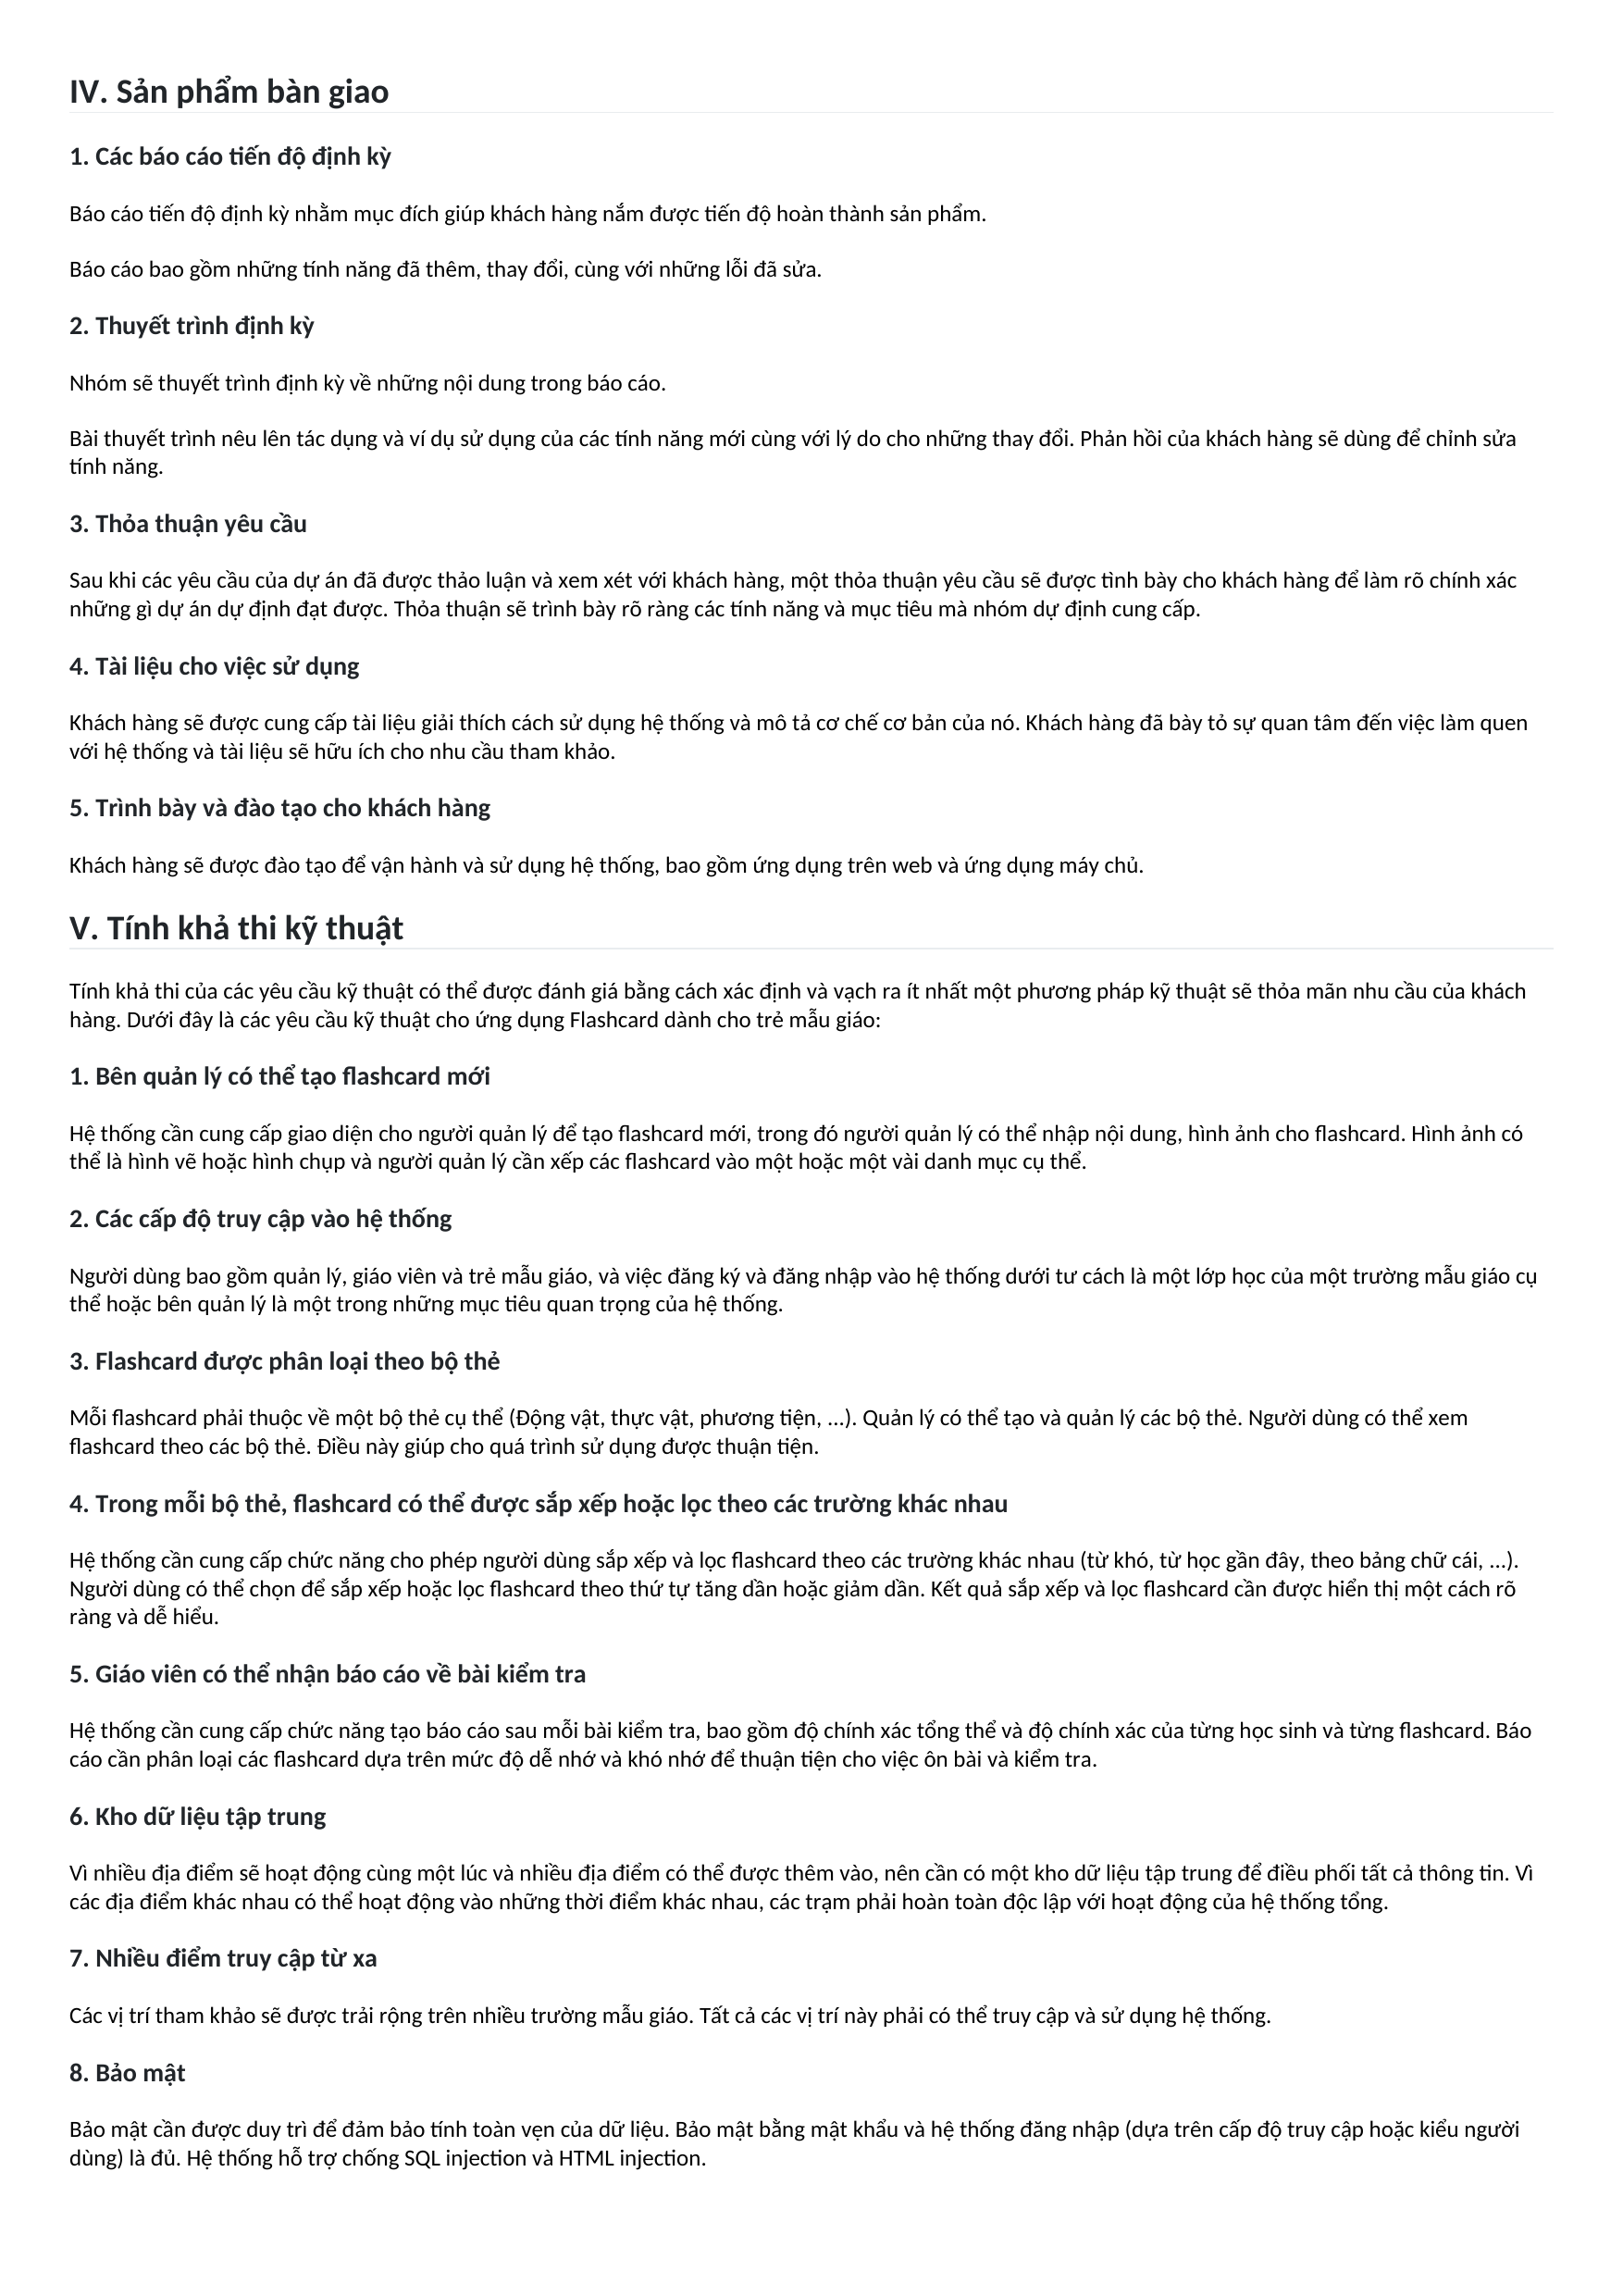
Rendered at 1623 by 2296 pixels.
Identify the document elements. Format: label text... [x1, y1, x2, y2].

text Khách hàng sẽ được đào tạo để vận hành và sử dụng hệ thống, bao gồm ứng dụng trên web và ứng dụng máy chủ. [69, 850, 1554, 878]
text 1. Các báo cáo tiến độ định kỳ [69, 141, 1554, 172]
text 4. Trong mỗi bộ thẻ, flashcard có thể được sắp xếp hoặc lọc theo các trường khác nhau [69, 1487, 1554, 1519]
text 1. Bên quản lý có thể tạo flashcard mới [69, 1060, 1554, 1092]
text Báo cáo bao gồm những tính năng đã thêm, thay đổi, cùng với những lỗi đã sửa. [69, 254, 1554, 282]
text Nhóm sẽ thuyết trình định kỳ về những nội dung trong báo cáo. [69, 368, 1554, 396]
text 2. Thuyết trình định kỳ [69, 309, 1554, 341]
text 2. Các cấp độ truy cập vào hệ thống [69, 1202, 1554, 1234]
text 4. Tài liệu cho việc sử dụng [69, 650, 1554, 681]
text Các vị trí tham khảo sẽ được trải rộng trên nhiều trường mẫu giáo. Tất cả các vị trí này phải có thể truy cập và sử dụng hệ thống. [69, 2001, 1554, 2029]
text 3. Flashcard được phân loại theo bộ thẻ [69, 1345, 1554, 1376]
text 6. Kho dữ liệu tập trung [69, 1800, 1554, 1831]
text Người dùng bao gồm quản lý, giáo viên và trẻ mẫu giáo, và việc đăng ký và đăng nhập vào hệ thống dưới tư cách là một lớp học của một trường mẫu giáo cụ thể hoặc bên quản lý là một trong những mục tiêu quan trọng của hệ thống. [69, 1261, 1554, 1318]
text Hệ thống cần cung cấp chức năng tạo báo cáo sau mỗi bài kiểm tra, bao gồm độ chính xác tổng thể và độ chính xác của từng học sinh và từng flashcard. Báo cáo cần phân loại các flashcard dựa trên mức độ dễ nhớ và khó nhớ để thuận tiện cho việc ôn bài và kiểm tra. [69, 1716, 1554, 1773]
text Mỗi flashcard phải thuộc về một bộ thẻ cụ thể (Động vật, thực vật, phương tiện, ...). Quản lý có thể tạo và quản lý các bộ thẻ. Người dùng có thể xem flashcard theo các bộ thẻ. Điều này giúp cho quá trình sử dụng được thuận tiện. [69, 1403, 1554, 1459]
text Bảo mật cần được duy trì để đảm bảo tính toàn vẹn của dữ liệu. Bảo mật bằng mật khẩu và hệ thống đăng nhập (dựa trên cấp độ truy cập hoặc kiểu người dùng) là đủ. Hệ thống hỗ trợ chống SQL injection và HTML injection. [69, 2115, 1554, 2171]
text Khách hàng sẽ được cung cấp tài liệu giải thích cách sử dụng hệ thống và mô tả cơ chế cơ bản của nó. Khách hàng đã bày tỏ sự quan tâm đến việc làm quen với hệ thống và tài liệu sẽ hữu ích cho nhu cầu tham khảo. [69, 708, 1554, 764]
text Sau khi các yêu cầu của dự án đã được thảo luận và xem xét với khách hàng, một thỏa thuận yêu cầu sẽ được tình bày cho khách hàng để làm rõ chính xác những gì dự án dự định đạt được. Thỏa thuận sẽ trình bày rõ ràng các tính năng và mục tiêu mà nhóm dự định cung cấp. [69, 565, 1554, 622]
text V. Tính khả thi kỹ thuật [69, 906, 1554, 948]
text Hệ thống cần cung cấp chức năng cho phép người dùng sắp xếp và lọc flashcard theo các trường khác nhau (từ khó, từ học gần đây, theo bảng chữ cái, ...). Người dùng có thể chọn để sắp xếp hoặc lọc flashcard theo thứ tự tăng dần hoặc giảm dần. Kết quả sắp xếp và lọc flashcard cần được hiển thị một cách rõ ràng và dễ hiểu. [69, 1545, 1554, 1631]
text IV. Sản phẩm bàn giao [69, 69, 1554, 112]
text 5. Trình bày và đào tạo cho khách hàng [69, 791, 1554, 824]
text Tính khả thi của các yêu cầu kỹ thuật có thể được đánh giá bằng cách xác định và vạch ra ít nhất một phương pháp kỹ thuật sẽ thỏa mãn nhu cầu của khách hàng. Dưới đây là các yêu cầu kỹ thuật cho ứng dụng Flashcard dành cho trẻ mẫu giáo: [69, 976, 1554, 1033]
text 8. Bảo mật [69, 2056, 1554, 2088]
text Báo cáo tiến độ định kỳ nhằm mục đích giúp khách hàng nắm được tiến độ hoàn thành sản phẩm. [69, 199, 1554, 228]
text 3. Thỏa thuận yêu cầu [69, 507, 1554, 539]
text Hệ thống cần cung cấp giao diện cho người quản lý để tạo flashcard mới, trong đó người quản lý có thể nhập nội dung, hình ảnh cho flashcard. Hình ảnh có thể là hình vẽ hoặc hình chụp và người quản lý cần xếp các flashcard vào một hoặc một vài danh mục cụ thể. [69, 1119, 1554, 1175]
text 5. Giáo viên có thể nhận báo cáo về bài kiểm tra [69, 1657, 1554, 1689]
text Bài thuyết trình nêu lên tác dụng và ví dụ sử dụng của các tính năng mới cùng với lý do cho những thay đổi. Phản hồi của khách hàng sẽ dùng để chỉnh sửa tính năng. [69, 424, 1554, 480]
text 7. Nhiều điểm truy cập từ xa [69, 1942, 1554, 1974]
text Vì nhiều địa điểm sẽ hoạt động cùng một lúc và nhiều địa điểm có thể được thêm vào, nên cần có một kho dữ liệu tập trung để điều phối tất cả thông tin. Vì các địa điểm khác nhau có thể hoạt động vào những thời điểm khác nhau, các trạm phải hoàn toàn độc lập với hoạt động của hệ thống tổng. [69, 1858, 1554, 1915]
